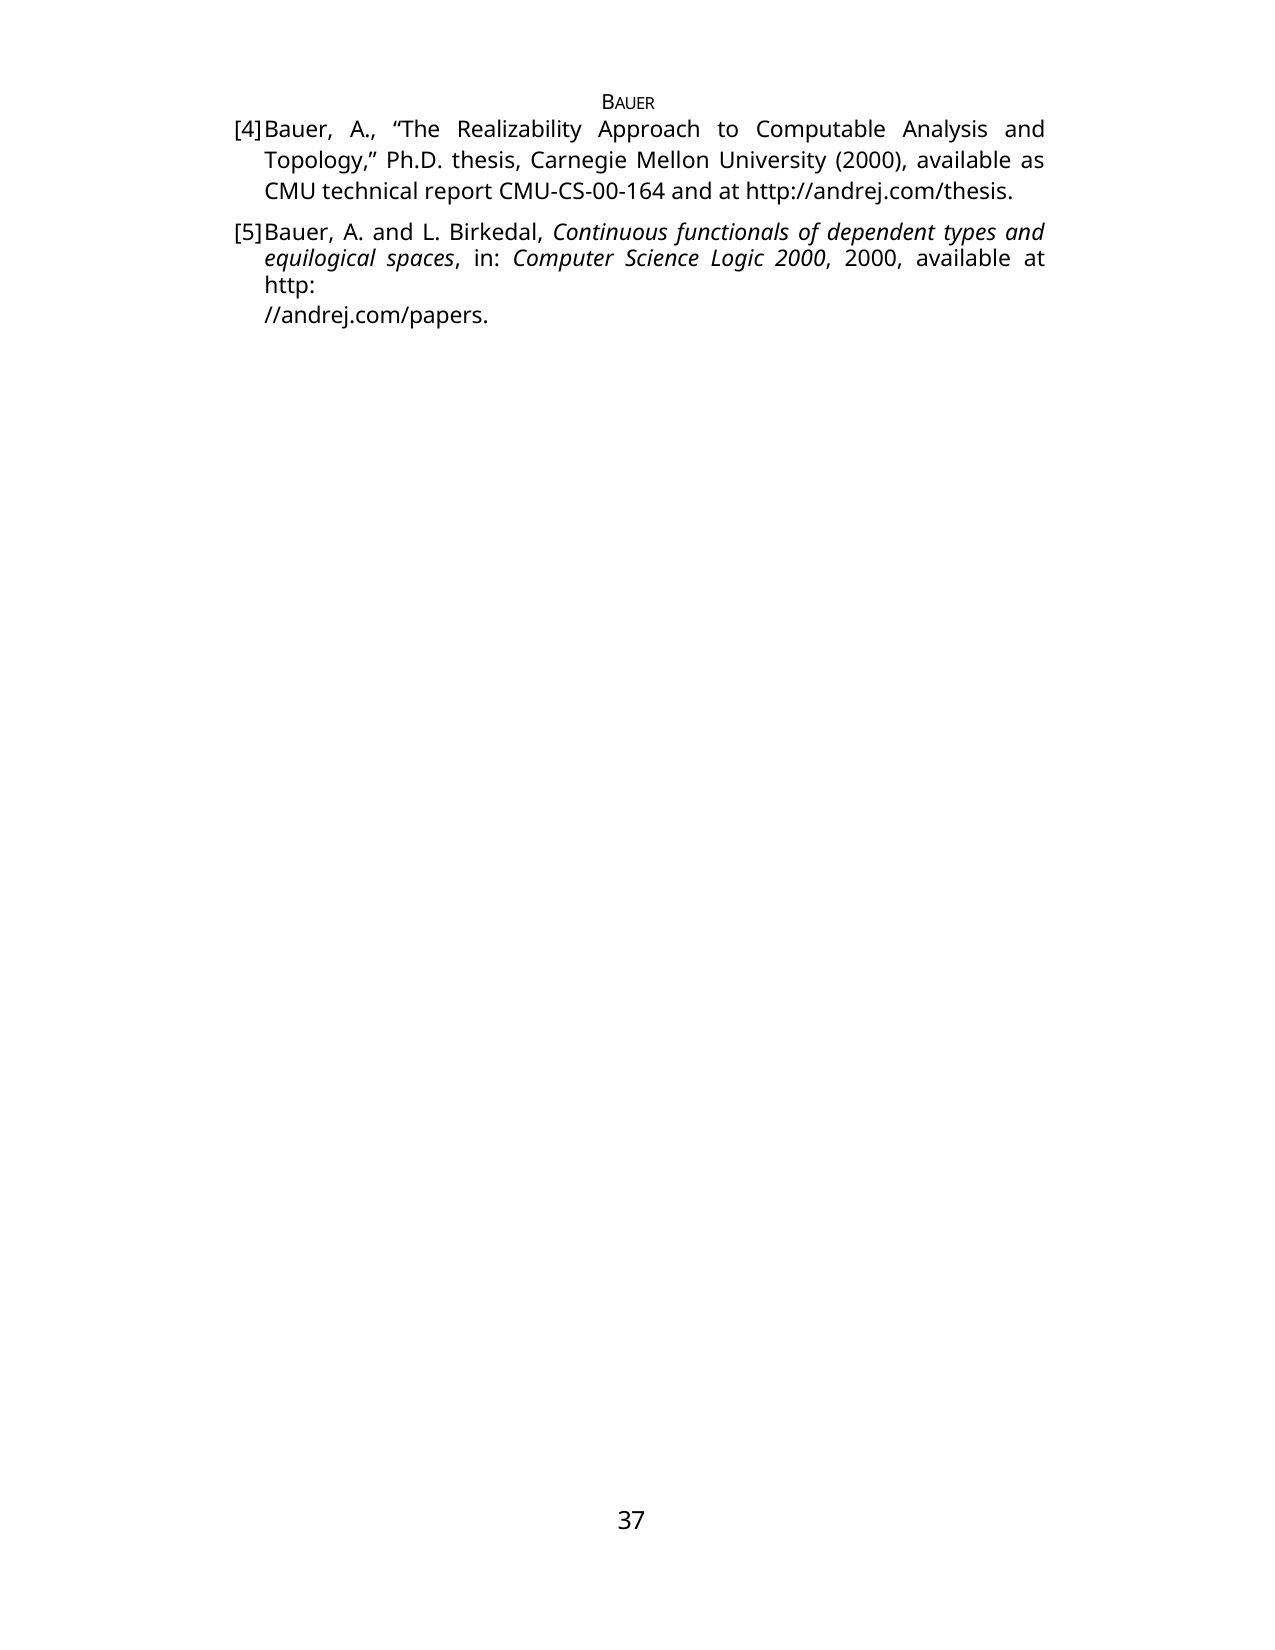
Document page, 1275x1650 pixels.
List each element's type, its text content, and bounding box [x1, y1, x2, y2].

list Bauer, A., “The Realizability Approach to Computable Analysis and Topology,” Ph.D. thesis, Carnegie Mellon University (2000), available as CMU technical report CMU-CS-00-164 and at http://andrej.com/thesis. [234, 112, 1045, 206]
list Bauer, A. and L. Birkedal, Continuous functionals of dependent types and equilogical spaces, in: Computer Science Logic 2000, 2000, available at http: [234, 219, 1045, 300]
text //andrej.com/papers. [264, 300, 1096, 329]
